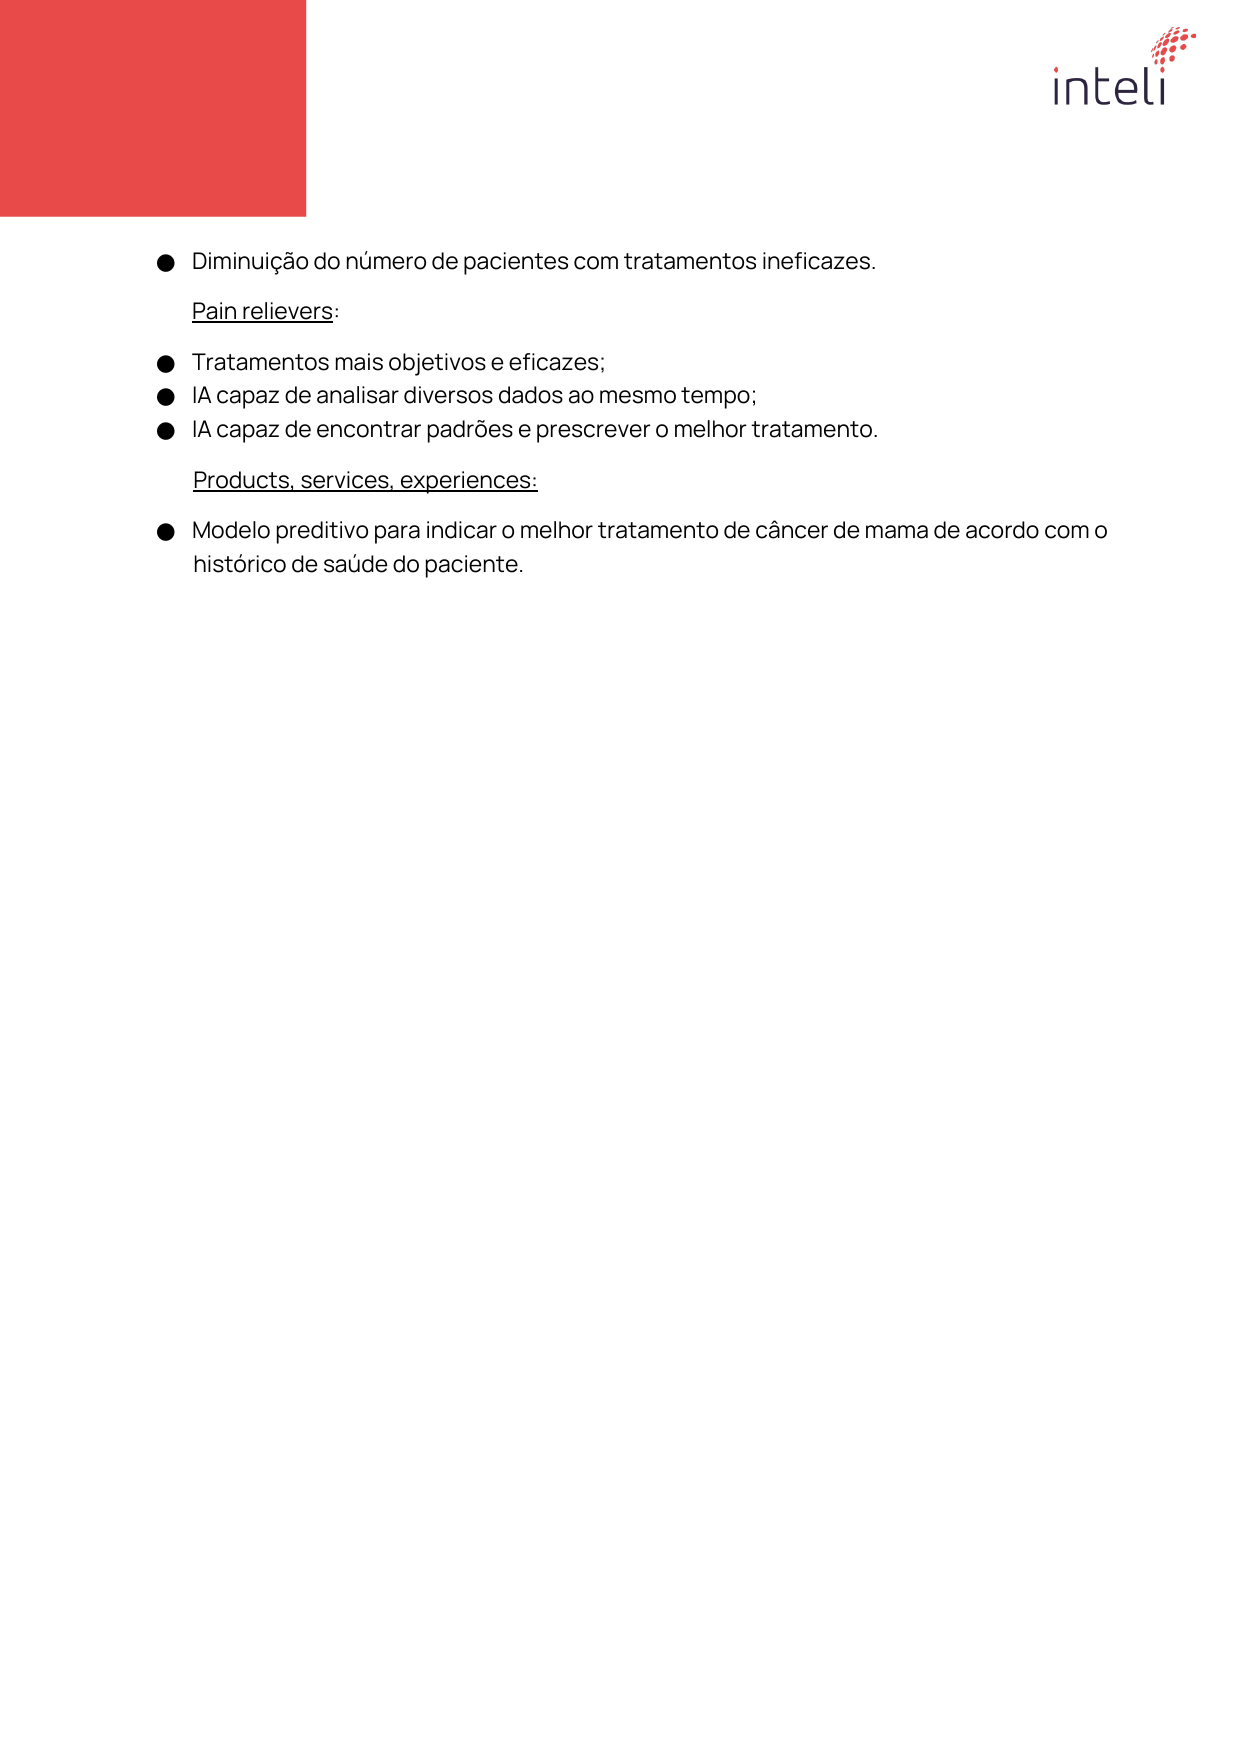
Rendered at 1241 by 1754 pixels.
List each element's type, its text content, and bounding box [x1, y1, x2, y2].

list IA capaz de analisar diversos dados ao mesmo tempo; [156, 379, 1122, 411]
list Diminuição do número de pacientes com tratamentos ineficazes. [156, 124, 1122, 276]
list IA capaz de encontrar padrões e prescrever o melhor tratamento. [156, 413, 1122, 445]
picture [0, 0, 307, 217]
picture [1054, 27, 1197, 105]
list Tratamentos mais objetivos e eficazes; [156, 346, 1122, 377]
text Products, services, experiences: [118, 464, 1122, 495]
list Modelo preditivo para indicar o melhor tratamento de câncer de mama de acordo com o histórico de saúde do paciente. [156, 514, 1122, 579]
text Pain relievers: [118, 295, 1122, 326]
